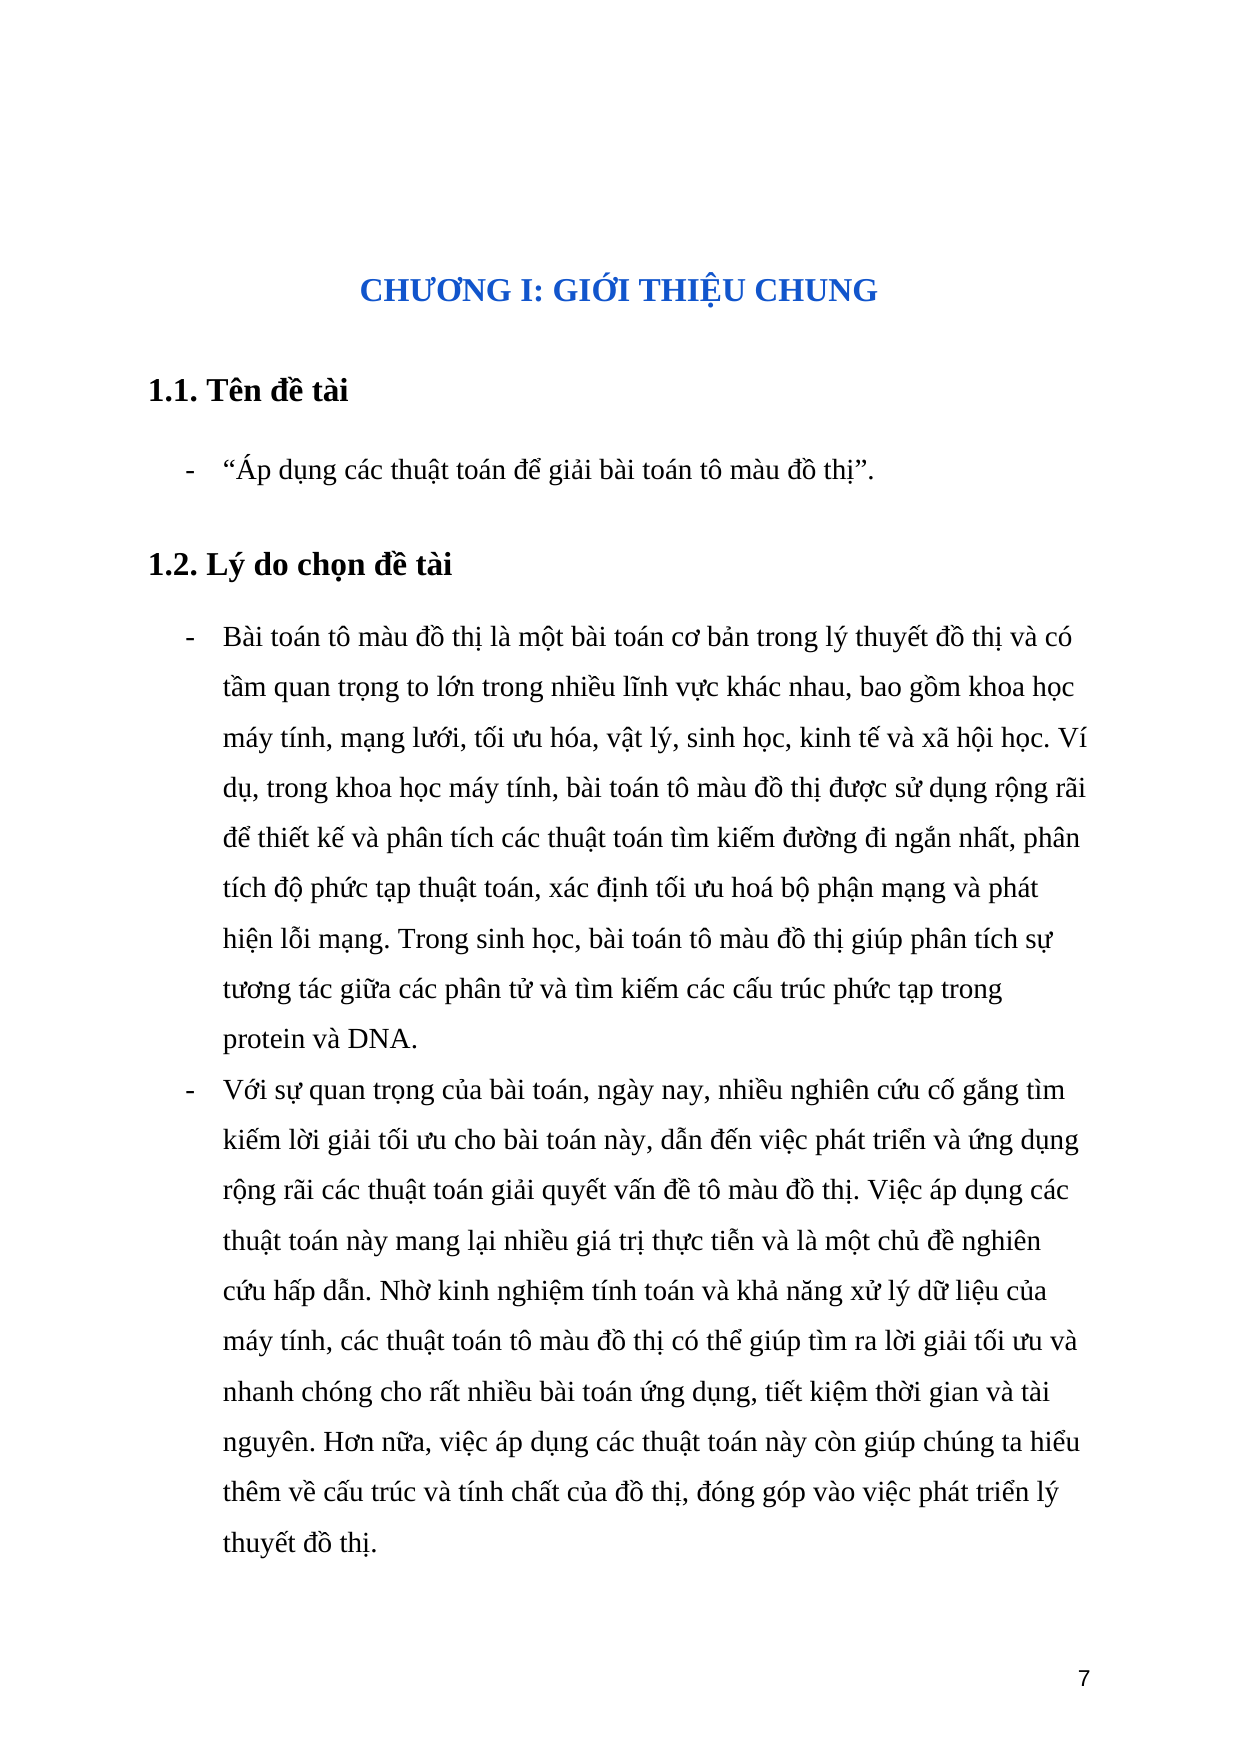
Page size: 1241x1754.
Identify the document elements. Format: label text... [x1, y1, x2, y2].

list Bài toán tô màu đồ thị là một bài toán cơ bản trong lý thuyết đồ thị và có tầm quan trọng to lớn trong nhiều lĩnh vực khác nhau, bao gồm khoa học máy tính, mạng lưới, tối ưu hóa, vật lý, sinh học, kinh tế và xã hội học. Ví dụ, trong khoa học máy tính, bài toán tô màu đồ thị được sử dụng rộng rãi để thiết kế và phân tích các thuật toán tìm kiếm đường đi ngắn nhất, phân tích độ phức tạp thuật toán, xác định tối ưu hoá bộ phận mạng và phát hiện lỗi mạng. Trong sinh học, bài toán tô màu đồ thị giúp phân tích sự tương tác giữa các phân tử và tìm kiếm các cấu trúc phức tạp trong protein và DNA. [185, 619, 1090, 1055]
subtitle CHƯƠNG I: GIỚI THIỆU CHUNG [148, 271, 1090, 309]
list Với sự quan trọng của bài toán, ngày nay, nhiều nghiên cứu cố gắng tìm kiếm lời giải tối ưu cho bài toán này, dẫn đến việc phát triển và ứng dụng rộng rãi các thuật toán giải quyết vấn đề tô màu đồ thị. Việc áp dụng các thuật toán này mang lại nhiều giá trị thực tiễn và là một chủ đề nghiên cứu hấp dẫn. Nhờ kinh nghiệm tính toán và khả năng xử lý dữ liệu của máy tính, các thuật toán tô màu đồ thị có thể giúp tìm ra lời giải tối ưu và nhanh chóng cho rất nhiều bài toán ứng dụng, tiết kiệm thời gian và tài nguyên. Hơn nữa, việc áp dụng các thuật toán này còn giúp chúng ta hiểu thêm về cấu trúc và tính chất của đồ thị, đóng góp vào việc phát triển lý thuyết đồ thị. [185, 1072, 1090, 1558]
list “Áp dụng các thuật toán để giải bài toán tô màu đồ thị”. [185, 452, 1090, 486]
subtitle 1.1. Tên đề tài [148, 370, 1090, 408]
subtitle 1.2. Lý do chọn đề tài [148, 544, 1090, 583]
